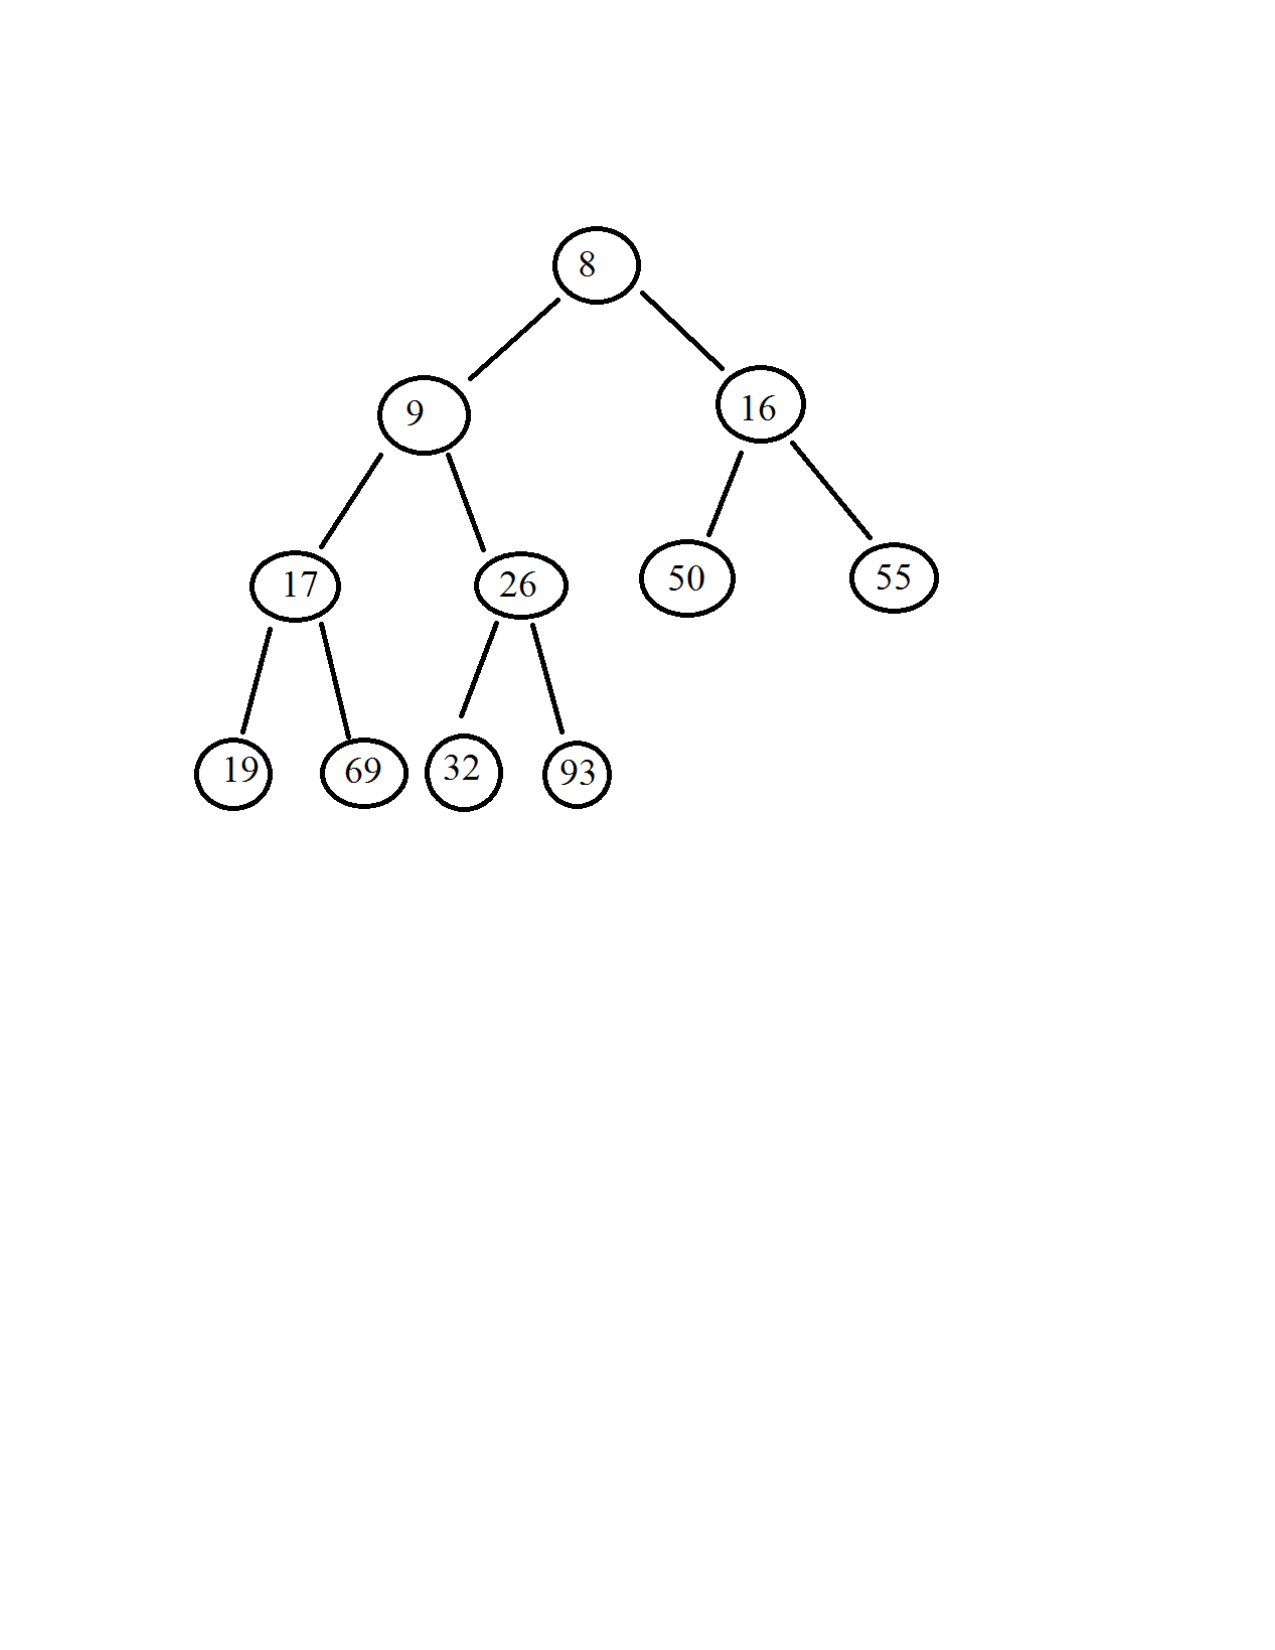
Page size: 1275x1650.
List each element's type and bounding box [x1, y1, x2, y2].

picture [177, 206, 1098, 818]
